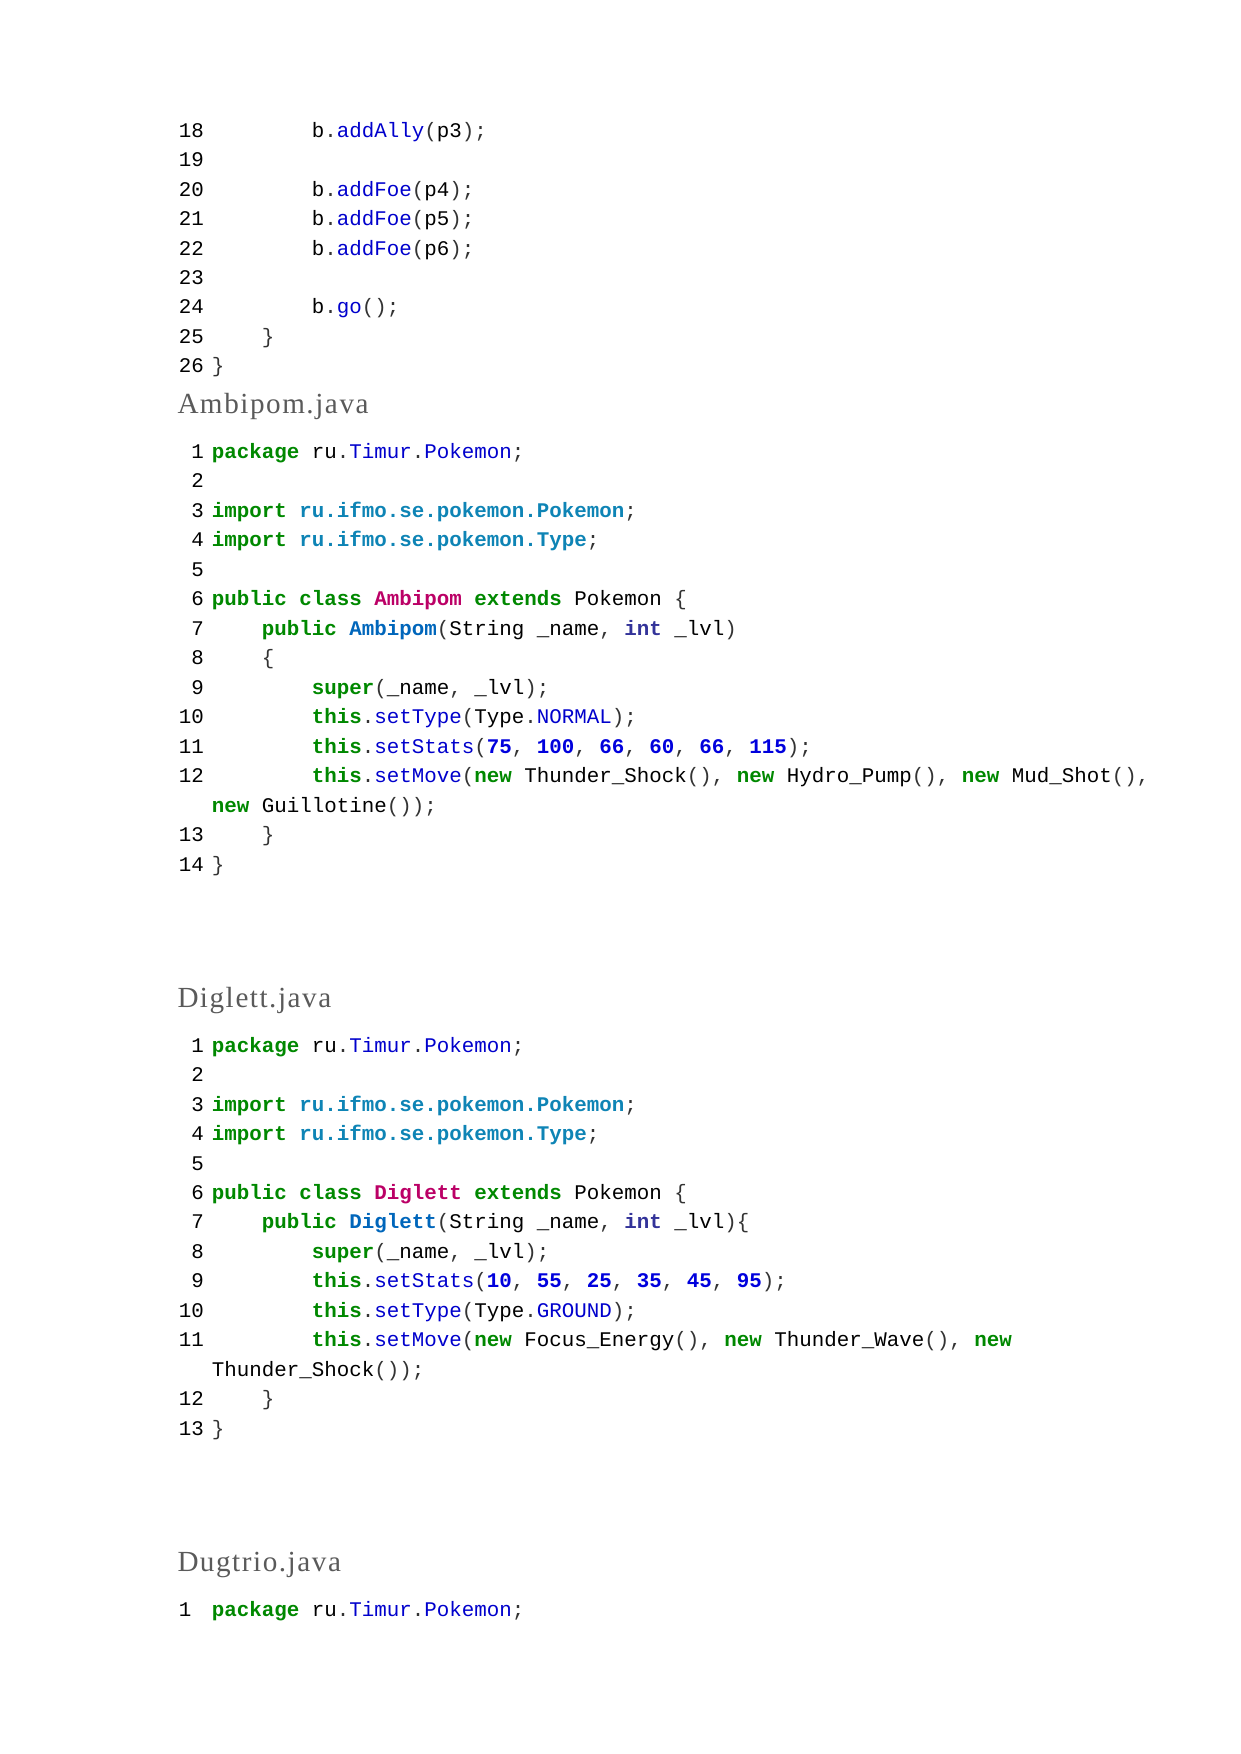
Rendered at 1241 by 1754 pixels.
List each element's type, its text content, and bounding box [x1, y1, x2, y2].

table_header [177, 118, 210, 387]
subtitle Diglett.java [177, 980, 1152, 1014]
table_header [210, 118, 856, 387]
subtitle Dugtrio.java [177, 1544, 1152, 1578]
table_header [177, 1597, 210, 1630]
table_header 1 2 3 4 5 6 7 8 9 10 11 12 13 14 [177, 440, 210, 932]
table_header package ru.Timur.Pokemon; import ru.ifmo.se.pokemon.Pokemon; import ru.ifmo.se.pokemon.Type; public class Diglett extends Pokemon { public Diglett(String _name, int _lvl){ super(_name, _lvl); this.setStats(10, 55, 25, 35, 45, 95); this.setType(Type.GROUND); this.setMove(new Focus_Energy(), new Thunder_Wave(), new Thunder_Shock()); } } [210, 1033, 1152, 1497]
table_header package ru.Timur.Pokemon; import ru.ifmo.se.pokemon.Pokemon; import ru.ifmo.se.pokemon.Type; public class Ambipom extends Pokemon { public Ambipom(String _name, int _lvl) { super(_name, _lvl); this.setType(Type.NORMAL); this.setStats(75, 100, 66, 60, 66, 115); this.setMove(new Thunder_Shock(), new Hydro_Pump(), new Mud_Shot(), new Guillotine()); } } [210, 440, 1152, 932]
subtitle Ambipom.java [177, 387, 1152, 420]
table_header 1 2 3 4 5 6 7 8 9 10 11 12 13 [177, 1033, 210, 1497]
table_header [210, 1597, 818, 1630]
